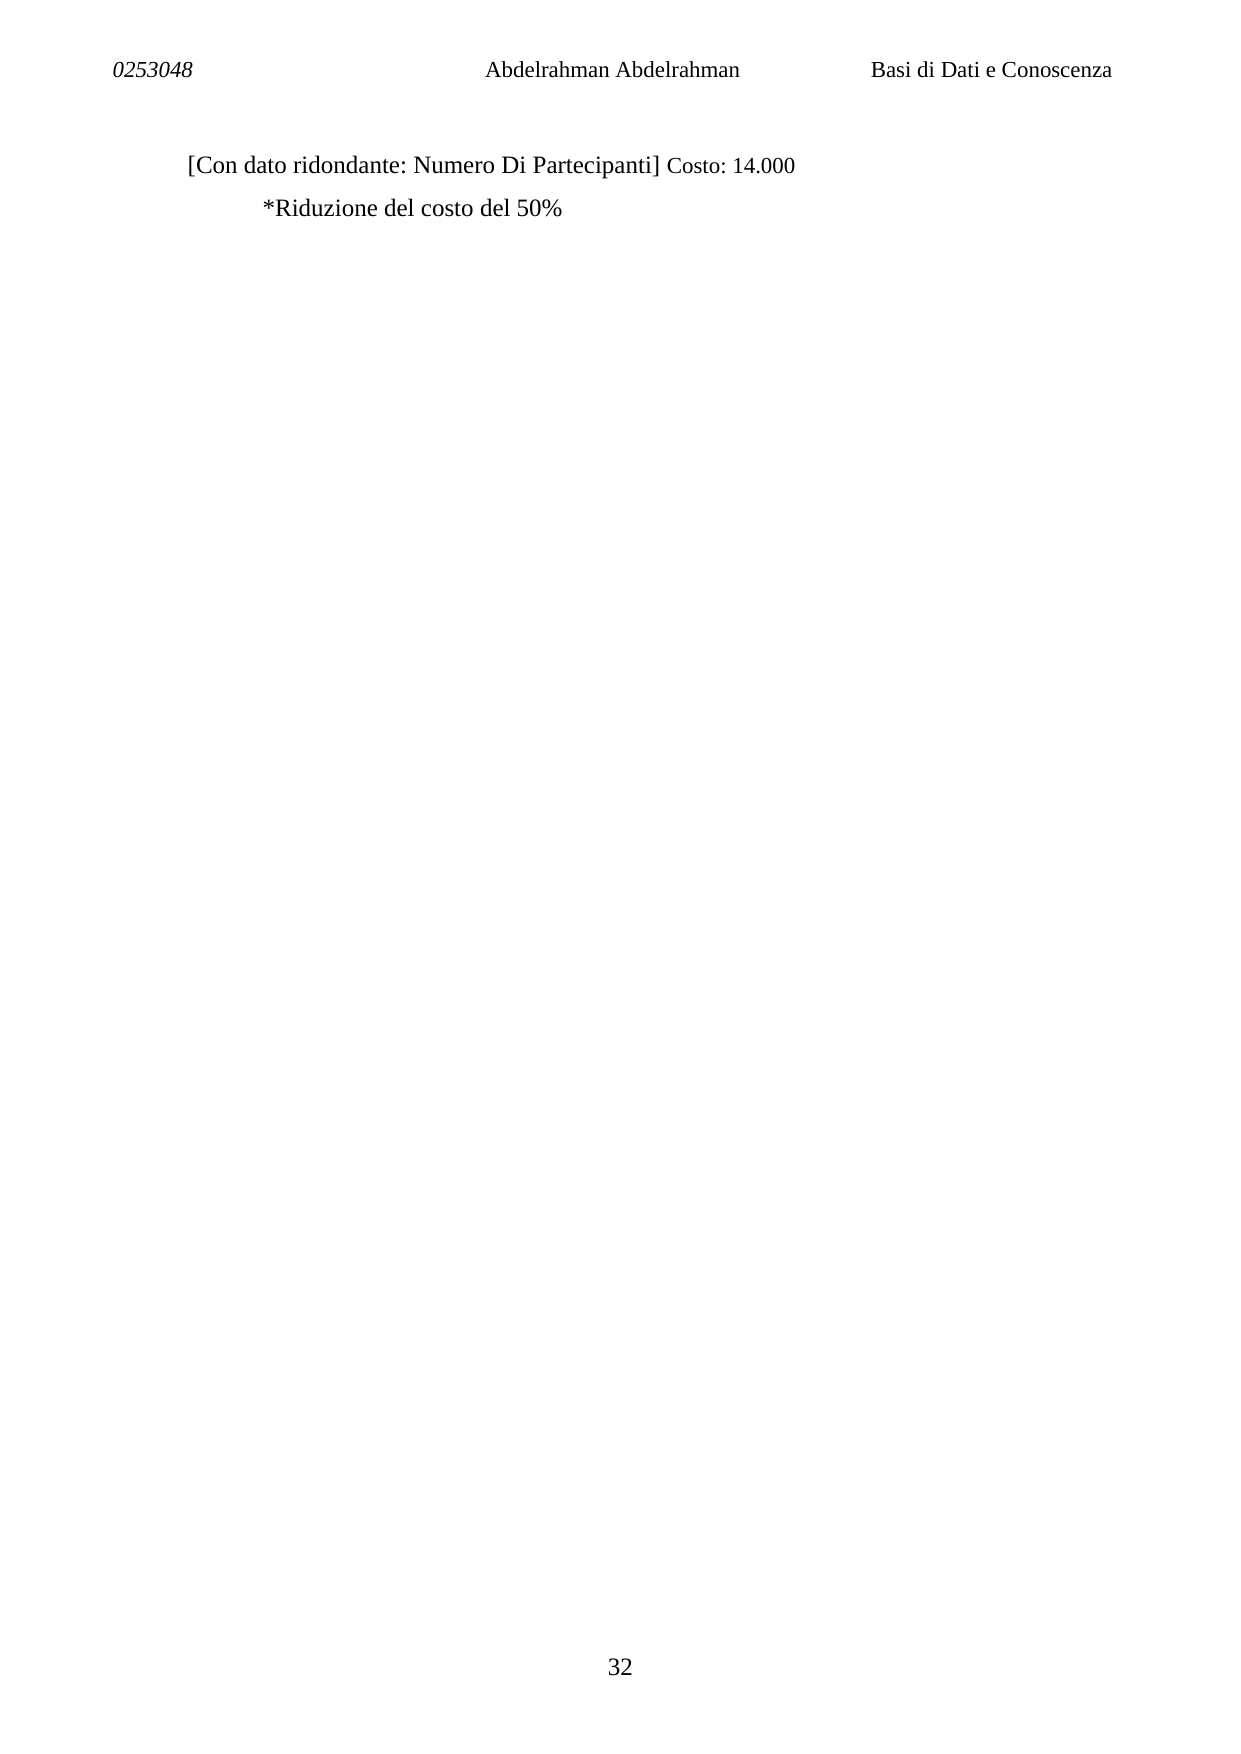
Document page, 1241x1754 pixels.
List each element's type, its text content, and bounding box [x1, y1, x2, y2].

text [Con dato ridondante: Numero Di Partecipanti] Costo: 14.000 [112, 150, 1128, 179]
text *Riduzione del costo del 50% [187, 193, 1128, 222]
